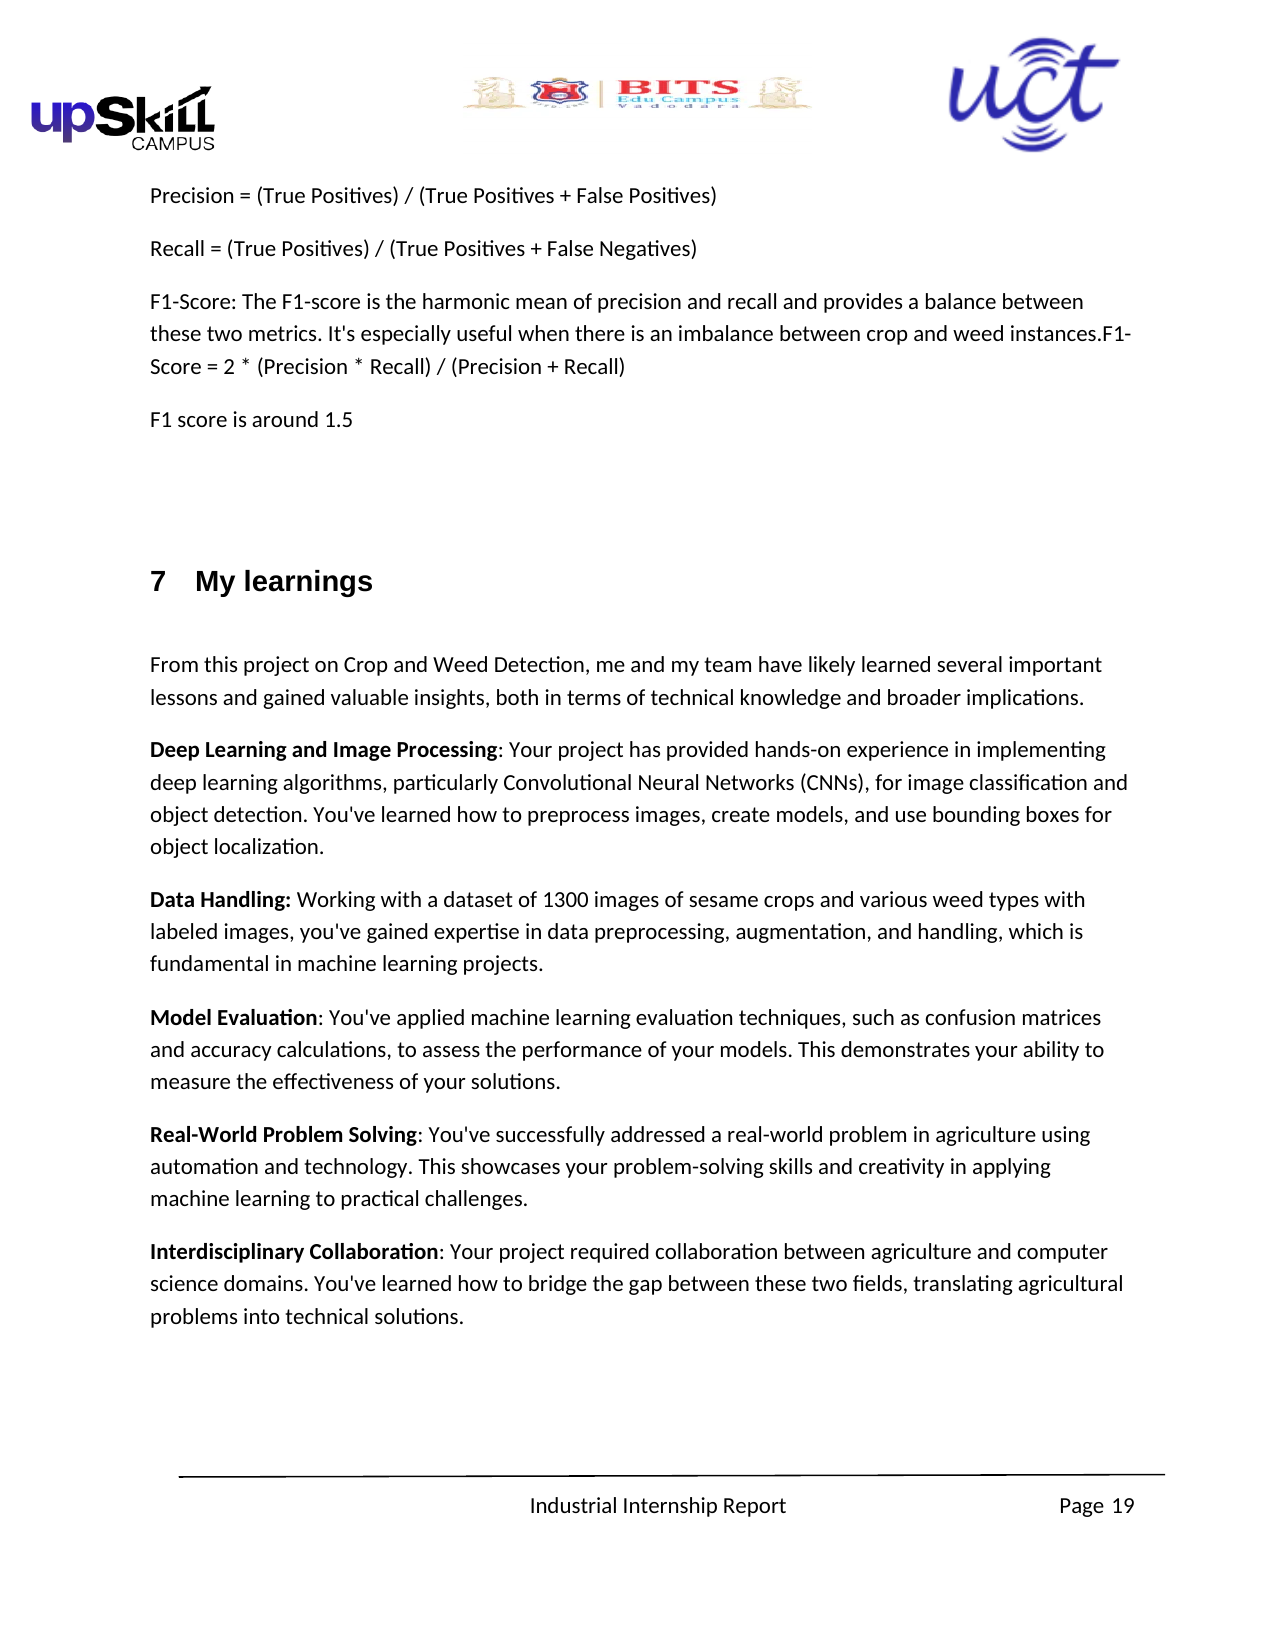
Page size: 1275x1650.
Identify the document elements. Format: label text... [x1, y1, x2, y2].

picture [0, 73, 246, 154]
picture [946, 28, 1125, 154]
text From this project on Crop and Weed Detection, me and my team have likely learned several important lessons and gained valuable insights, both in terms of technical knowledge and broader implications. [150, 650, 1134, 711]
text F1-Score: The F1-score is the harmonic mean of precision and recall and provides a balance between these two metrics. It's especially useful when there is an imbalance between crop and weed instances.F1-Score = 2 * (Precision * Recall) / (Precision + Recall) [150, 287, 1134, 380]
picture [462, 31, 813, 154]
text Data Handling: Working with a dataset of 1300 images of sesame crops and various weed types with labeled images, you've gained expertise in data preprocessing, augmentation, and handling, which is fundamental in machine learning projects. [150, 885, 1134, 978]
subtitle My learnings [150, 564, 1134, 597]
text Deep Learning and Image Processing: Your project has provided hands-on experience in implementing deep learning algorithms, particularly Convolutional Neural Networks (CNNs), for image classification and object detection. You've learned how to preprocess images, create models, and use bounding boxes for object localization. [150, 736, 1134, 860]
text Model Evaluation: You've applied machine learning evaluation techniques, such as confusion matrices and accuracy calculations, to assess the performance of your models. This demonstrates your ability to measure the effectiveness of your solutions. [150, 1003, 1134, 1095]
text F1 score is around 1.5 [150, 405, 1134, 433]
text Precision = (True Positives) / (True Positives + False Positives) [150, 181, 1134, 209]
text Interdisciplinary Collaboration: Your project required collaboration between agriculture and computer science domains. You've learned how to bridge the gap between these two fields, translating agricultural problems into technical solutions. [150, 1237, 1134, 1330]
text Recall = (True Positives) / (True Positives + False Negatives) [150, 234, 1134, 262]
text Real-World Problem Solving: You've successfully addressed a real-world problem in agriculture using automation and technology. This showcases your problem-solving skills and creativity in applying machine learning to practical challenges. [150, 1120, 1134, 1212]
